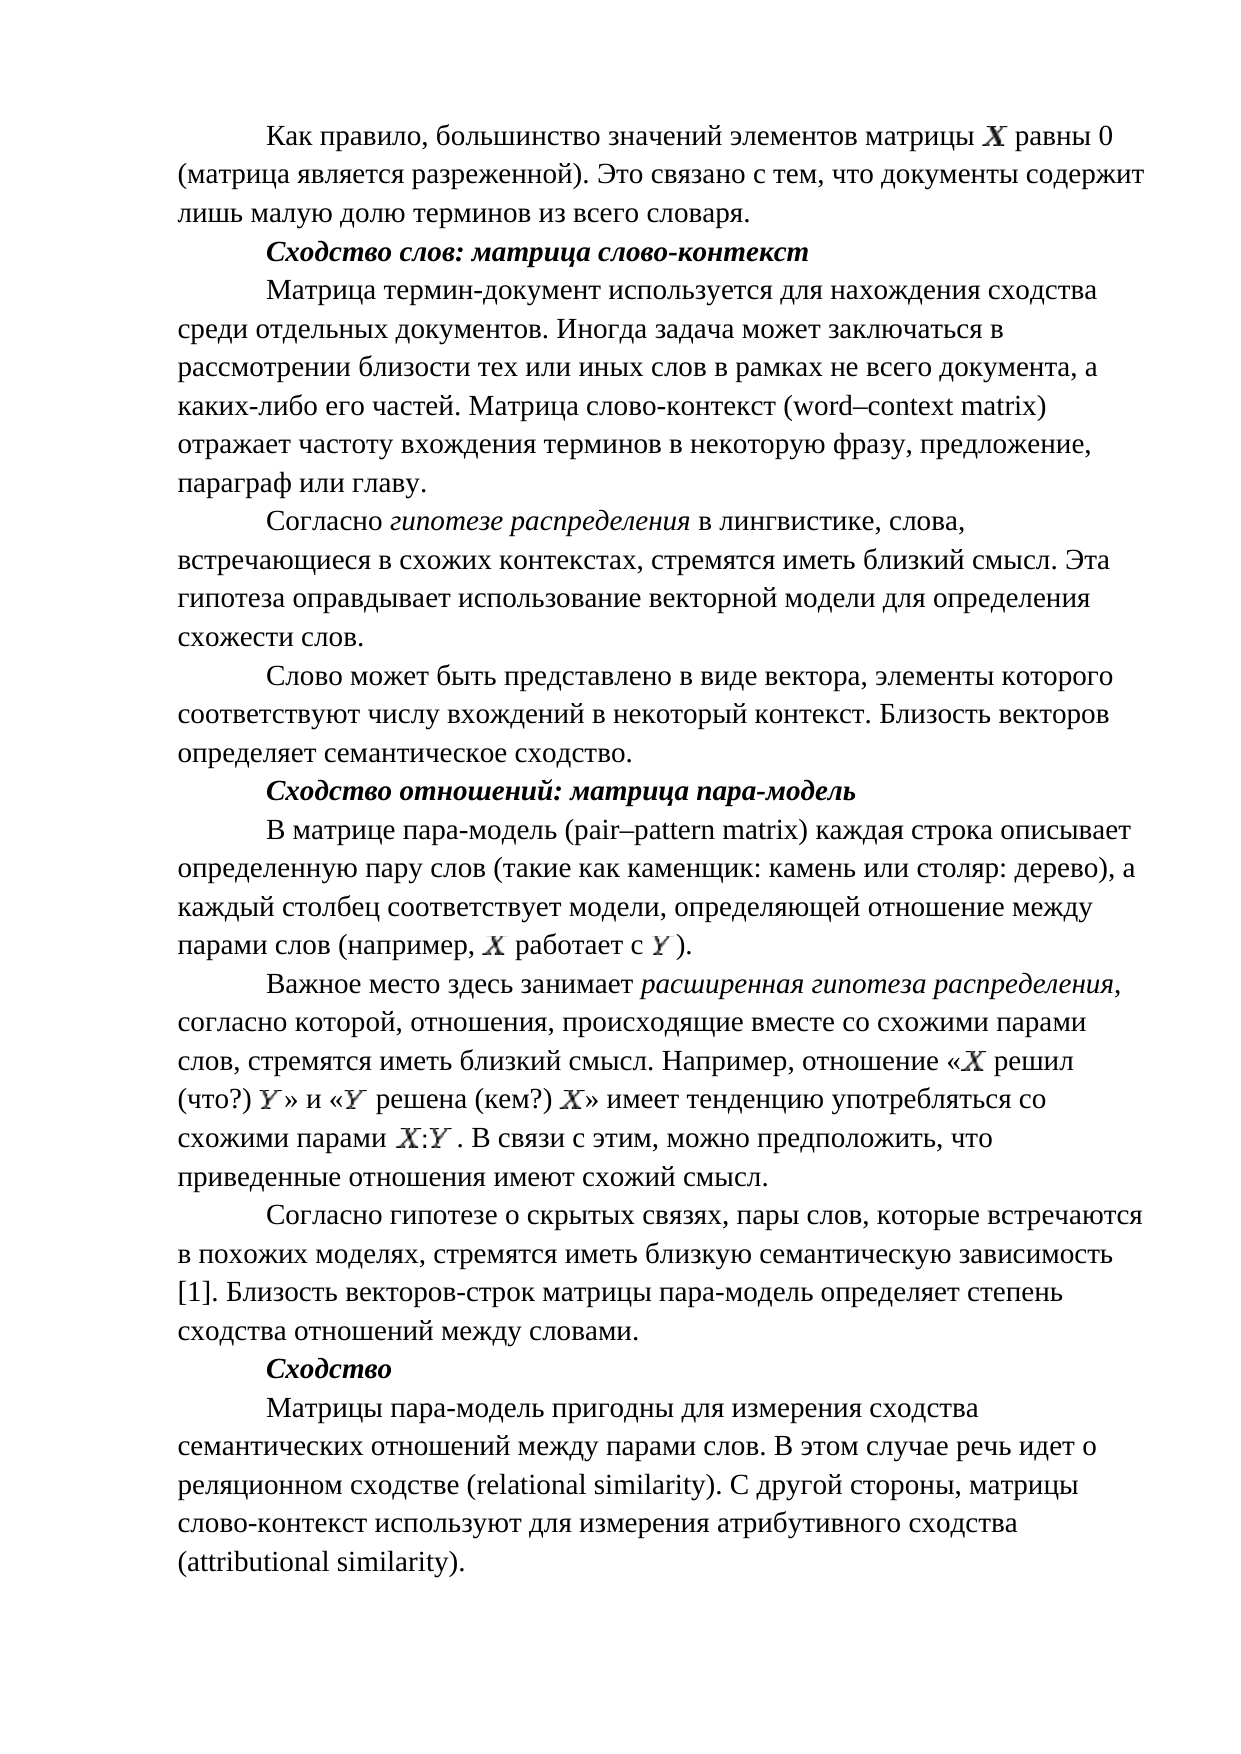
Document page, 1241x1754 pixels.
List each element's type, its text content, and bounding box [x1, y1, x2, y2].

text Сходство слов: матрица слово-контекст [177, 234, 1152, 267]
text В матрице пара-модель (pair–pattern matrix) каждая строка описывает определенную пару слов (такие как каменщик: камень или столяр: дерево), а каждый столбец соответствует модели, определяющей отношение между парами слов (например, работает с ). [177, 812, 1152, 961]
picture [393, 1128, 457, 1148]
picture [982, 126, 1008, 146]
text Сходство [177, 1351, 1152, 1385]
picture [650, 936, 676, 955]
text Слово может быть представлено в виде вектора, элементы которого соответствуют числу вхождений в некоторый контекст. Близость векторов определяет семантическое сходство. [177, 658, 1152, 768]
text Сходство отношений: матрица пара-модель [177, 773, 1152, 807]
picture [482, 936, 508, 955]
text Согласно гипотезе о скрытых связях, пары слов, которые встречаются в похожих моделях, стремятся иметь близкую семантическую зависимость [1]. Близость векторов-строк матрицы пара-модель определяет степень сходства отношений между словами. [177, 1197, 1152, 1346]
text Матрица термин-документ используется для нахождения сходства среди отдельных документов. Иногда задача может заключаться в рассмотрении близости тех или иных слов в рамках не всего документа, а каких-либо его частей. Матрица слово-контекст (word–context matrix) отражает частоту вхождения терминов в некоторую фразу, предложение, параграф или главу. [177, 272, 1152, 498]
text Согласно гипотезе распределения в лингвистике, слова, встречающиеся в схожих контекстах, стремятся иметь близкий смысл. Эта гипотеза оправдывает использование векторной модели для определения схожести слов. [177, 503, 1152, 653]
picture [343, 1090, 369, 1109]
picture [258, 1090, 284, 1109]
picture [559, 1090, 585, 1109]
text Матрицы пара-модель пригодны для измерения сходства семантических отношений между парами слов. В этом случае речь идет о реляционном сходстве (relational similarity). С другой стороны, матрицы слово-контекст используют для измерения атрибутивного сходства (attributional similarity). [177, 1390, 1152, 1578]
picture [961, 1051, 987, 1071]
text Как правило, большинство значений элементов матрицы равны 0 (матрица является разреженной). Это связано с тем, что документы содержит лишь малую долю терминов из всего словаря. [177, 118, 1152, 229]
text Важное место здесь занимает расширенная гипотеза распределения, согласно которой, отношения, происходящие вместе со схожими парами слов, стремятся иметь близкий смысл. Например, отношение « решил (что?) » и « решена (кем?) » имеет тенденцию употребляться со схожими парами . В связи с этим, можно предположить, что приведенные отношения имеют схожий смысл. [177, 966, 1152, 1192]
